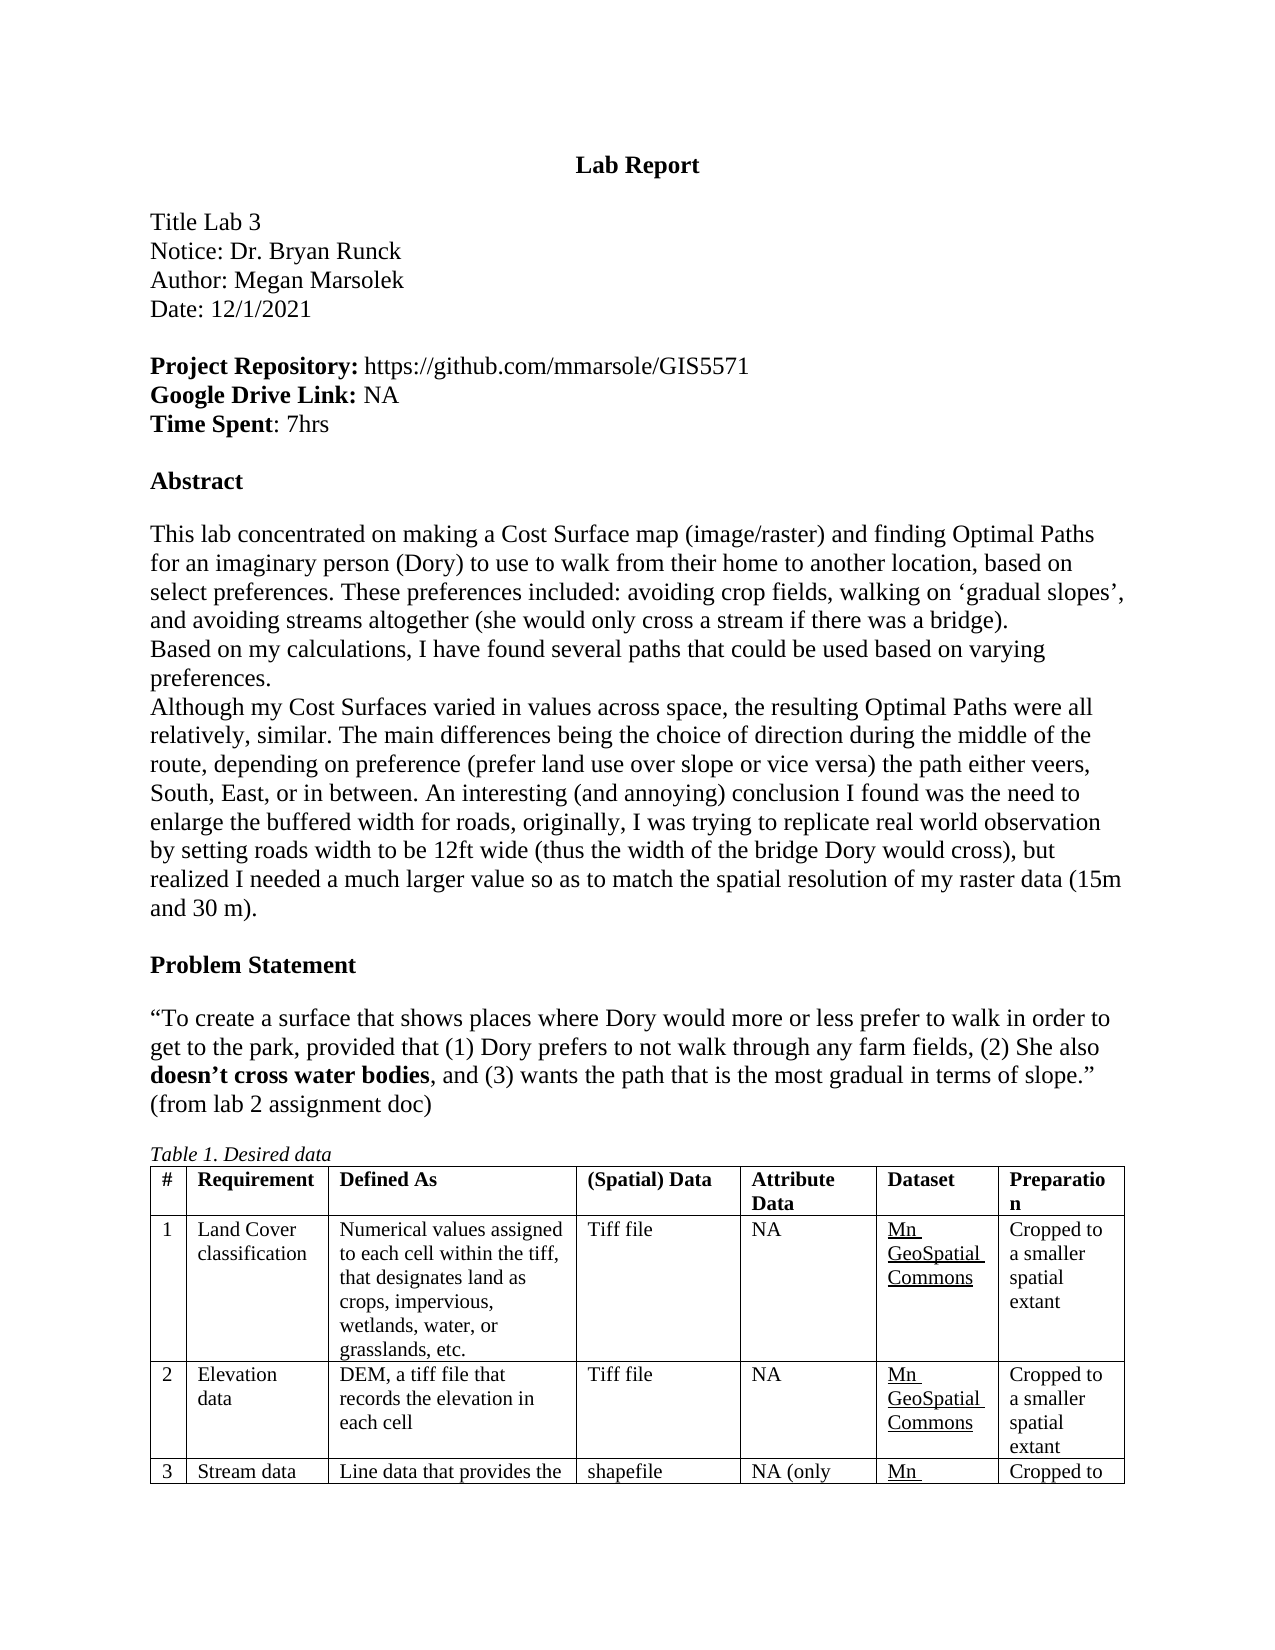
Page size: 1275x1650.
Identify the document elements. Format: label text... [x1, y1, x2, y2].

table_header (Spatial) Data [577, 1167, 740, 1215]
table_header Preparation [999, 1167, 1124, 1215]
table_cell Numerical values assigned to each cell within the tiff, that designates land as crops, impervious, wetlands, water, or grasslands, etc. [329, 1216, 576, 1361]
text Lab Report [150, 150, 1125, 179]
text Time Spent: 7hrs [150, 409, 1125, 437]
table_cell Cropped to a smaller spatial extant [999, 1216, 1124, 1361]
text Based on my calculations, I have found several paths that could be used based on varying preferences. [150, 634, 1125, 692]
text Project Repository: https://github.com/mmarsole/GIS5571 [150, 351, 1125, 380]
text Google Drive Link: NA [150, 380, 1125, 409]
text Author: Megan Marsolek [150, 265, 1125, 294]
table_cell 3 [151, 1459, 186, 1483]
text “To create a surface that shows places where Dory would more or less prefer to walk in order to get to the park, provided that (1) Dory prefers to not walk through any farm fields, (2) She also doesn’t cross water bodies, and (3) wants the path that is the most gradual in terms of slope.” (from lab 2 assignment doc) [150, 1003, 1125, 1118]
table_cell Tiff file [577, 1216, 740, 1361]
table_header Defined As [329, 1167, 576, 1215]
text Notice: Dr. Bryan Runck [150, 236, 1125, 265]
table_cell 1 [151, 1216, 186, 1361]
table_cell NA [741, 1216, 876, 1361]
table_header Attribute Data [741, 1167, 876, 1215]
text Date: 12/1/2021 [150, 294, 1125, 322]
table_cell Stream data [187, 1459, 328, 1483]
table_cell Cropped to a smaller spatial extant [999, 1362, 1124, 1458]
table_cell Elevation data [187, 1362, 328, 1458]
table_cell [329, 1459, 576, 1483]
text Problem Statement [150, 950, 1125, 979]
text Abstract [150, 466, 1125, 495]
table_cell NA [741, 1362, 876, 1458]
table_cell Land Cover classification [187, 1216, 328, 1361]
table_header # [151, 1167, 186, 1215]
text This lab concentrated on making a Cost Surface map (image/raster) and finding Optimal Paths for an imaginary person (Dory) to use to walk from their home to another location, based on select preferences. These preferences included: avoiding crop fields, walking on ‘gradual slopes’, and avoiding streams altogether (she would only cross a stream if there was a bridge). [150, 519, 1125, 634]
text Although my Cost Surfaces varied in values across space, the resulting Optimal Paths were all relatively, similar. The main differences being the choice of direction during the middle of the route, depending on preference (prefer land use over slope or vice versa) the path either veers, South, East, or in between. An interesting (and annoying) conclusion I found was the need to enlarge the buffered width for roads, originally, I was trying to replicate real world observation by setting roads width to be 12ft wide (thus the width of the bridge Dory would cross), but realized I needed a much larger value so as to match the spatial resolution of my raster data (15m and 30 m). [150, 692, 1125, 922]
text Table 1. Desired data [150, 1142, 1125, 1166]
text Title Lab 3 [150, 207, 1125, 236]
table_cell shapefile [577, 1459, 740, 1483]
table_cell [877, 1459, 998, 1483]
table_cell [999, 1459, 1124, 1483]
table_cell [741, 1459, 876, 1483]
table_cell 2 [151, 1362, 186, 1458]
table_cell Tiff file [577, 1362, 740, 1458]
table_cell Mn GeoSpatial Commons [877, 1362, 998, 1458]
table_cell DEM, a tiff file that records the elevation in each cell [329, 1362, 576, 1458]
table_cell Mn GeoSpatial Commons [877, 1216, 998, 1361]
table_header Requirement [187, 1167, 328, 1215]
table_header Dataset [877, 1167, 998, 1215]
